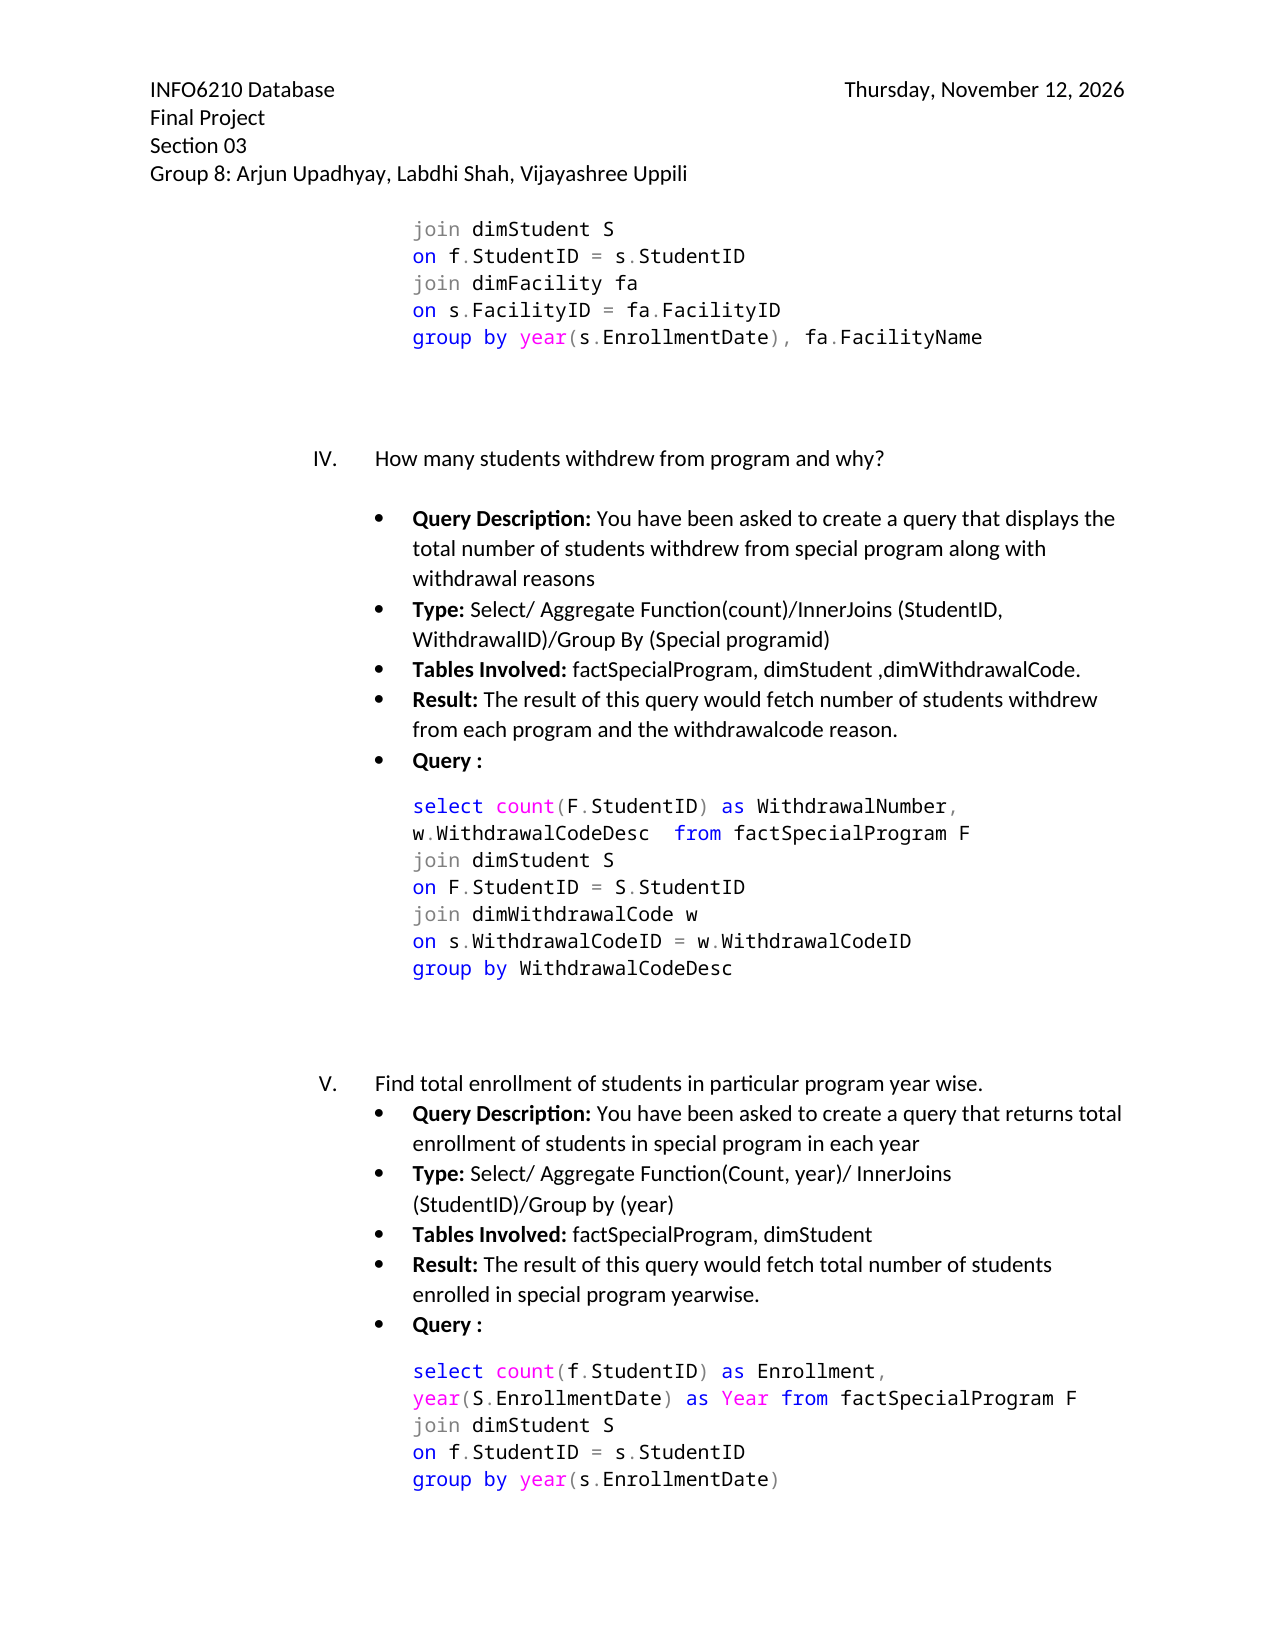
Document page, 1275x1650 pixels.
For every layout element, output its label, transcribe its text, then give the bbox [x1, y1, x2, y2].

list Tables Involved: factSpecialProgram, dimStudent [375, 1220, 1125, 1248]
text on f.StudentID = s.StudentID [412, 1438, 1125, 1465]
text group by year(s.EnrollmentDate), fa.FacilityName [412, 323, 1125, 350]
text on s.FacilityID = fa.FacilityID [412, 296, 1125, 323]
text join dimFacility fa [412, 269, 1125, 296]
text join dimStudent S [412, 1411, 1125, 1438]
list Result: The result of this query would fetch total number of students enrolled in special program yearwise. [375, 1250, 1125, 1308]
text join dimWithdrawalCode w [412, 901, 1125, 928]
text join dimStudent S [412, 215, 1125, 242]
text select count(F.StudentID) as WithdrawalNumber, w.WithdrawalCodeDesc from factSpecialProgram F [412, 793, 1125, 847]
list Type: Select/ Aggregate Function(Count, year)/ InnerJoins (StudentID)/Group by (year) [375, 1159, 1125, 1218]
list Query : [375, 746, 1125, 774]
list Find total enrollment of students in particular program year wise. [337, 1069, 1125, 1097]
list How many students withdrew from program and why? [337, 444, 1125, 472]
text join dimStudent S [412, 847, 1125, 874]
text on s.WithdrawalCodeID = w.WithdrawalCodeID [412, 928, 1125, 954]
list Query : [375, 1311, 1125, 1339]
text group by WithdrawalCodeDesc [412, 954, 1125, 982]
list Query Description: You have been asked to create a query that returns total enrollment of students in special program in each year [375, 1099, 1125, 1157]
list Tables Involved: factSpecialProgram, dimStudent ,dimWithdrawalCode. [375, 655, 1125, 683]
text on F.StudentID = S.StudentID [412, 874, 1125, 901]
text select count(f.StudentID) as Enrollment, year(S.EnrollmentDate) as Year from factSpecialProgram F [412, 1357, 1125, 1411]
list Query Description: You have been asked to create a query that displays the total number of students withdrew from special program along with withdrawal reasons [375, 504, 1125, 593]
list Type: Select/ Aggregate Function(count)/InnerJoins (StudentID, WithdrawalID)/Group By (Special programid) [375, 595, 1125, 653]
list Result: The result of this query would fetch number of students withdrew from each program and the withdrawalcode reason. [375, 685, 1125, 744]
text group by year(s.EnrollmentDate) [412, 1465, 1125, 1492]
text on f.StudentID = s.StudentID [412, 242, 1125, 269]
